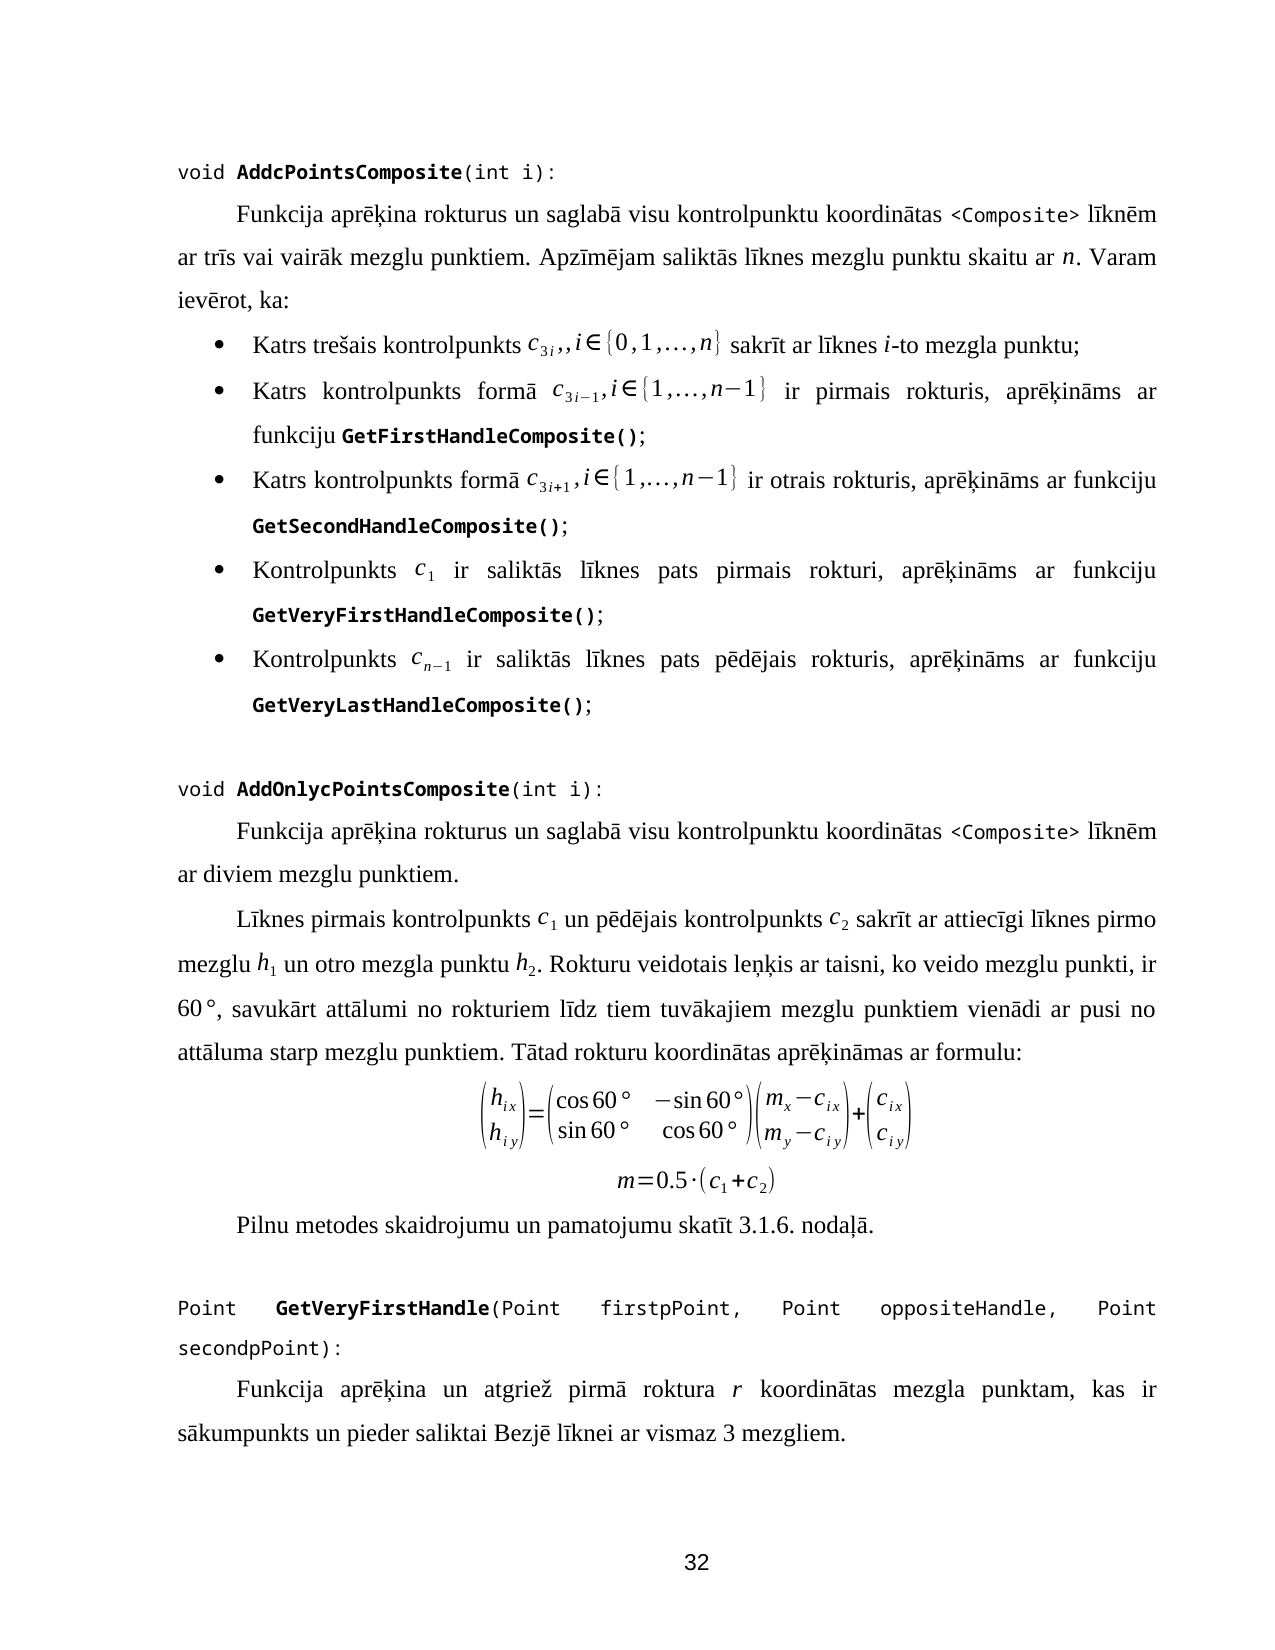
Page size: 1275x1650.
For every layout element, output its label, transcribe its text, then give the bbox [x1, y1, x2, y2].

list Kontrolpunkts ir saliktās līknes pats pēdējais rokturis, aprēķināms ar funkciju GetVeryLastHandleComposite(); [215, 643, 1157, 718]
text Funkcija aprēķina un atgriež pirmā roktura koordinātas mezgla punktam, kas ir sākumpunkts un pieder saliktai Bezjē līknei ar vismaz 3 mezgliem. [177, 1374, 1157, 1446]
text Pilnu metodes skaidrojumu un pamatojumu skatīt 3.1.6. nodaļā. [177, 1210, 1157, 1239]
text void AddOnlycPointsComposite(int i): [177, 776, 1157, 802]
text Funkcija aprēķina rokturus un saglabā visu kontrolpunktu koordinātas <Composite> līknēm ar diviem mezglu punktiem. [177, 816, 1157, 888]
text void AddcPointsComposite(int i): [177, 158, 1157, 186]
text Point GetVeryFirstHandle(Point firstpPoint, Point oppositeHandle, Point secondpPoint): [177, 1294, 1157, 1361]
list Katrs kontrolpunkts formā ir pirmais rokturis, aprēķināms ar funkciju GetFirstHandleComposite(); [215, 374, 1157, 449]
list Katrs kontrolpunkts formā ir otrais rokturis, aprēķināms ar funkciju GetSecondHandleComposite(); [215, 464, 1157, 539]
list Kontrolpunkts ir saliktās līknes pats pirmais rokturi, aprēķināms ar funkciju GetVeryFirstHandleComposite(); [215, 553, 1157, 628]
text Funkcija aprēķina rokturus un saglabā visu kontrolpunktu koordinātas <Composite> līknēm ar trīs vai vairāk mezglu punktiem. Apzīmējam saliktās līknes mezglu punktu skaitu ar . Varam ievērot, ka: [177, 199, 1157, 314]
text Līknes pirmais kontrolpunkts un pēdējais kontrolpunkts sakrīt ar attiecīgi līknes pirmo mezglu un otro mezgla punktu . Rokturu veidotais leņķis ar taisni, ko veido mezglu punkti, ir , savukārt attālumi no rokturiem līdz tiem tuvākajiem mezglu punktiem vienādi ar pusi no attāluma starp mezglu punktiem. Tātad rokturu koordinātas aprēķināmas ar formulu: [177, 903, 1157, 1066]
list Katrs trešais kontrolpunkts sakrīt ar līknes -to mezgla punktu; [215, 329, 1157, 360]
